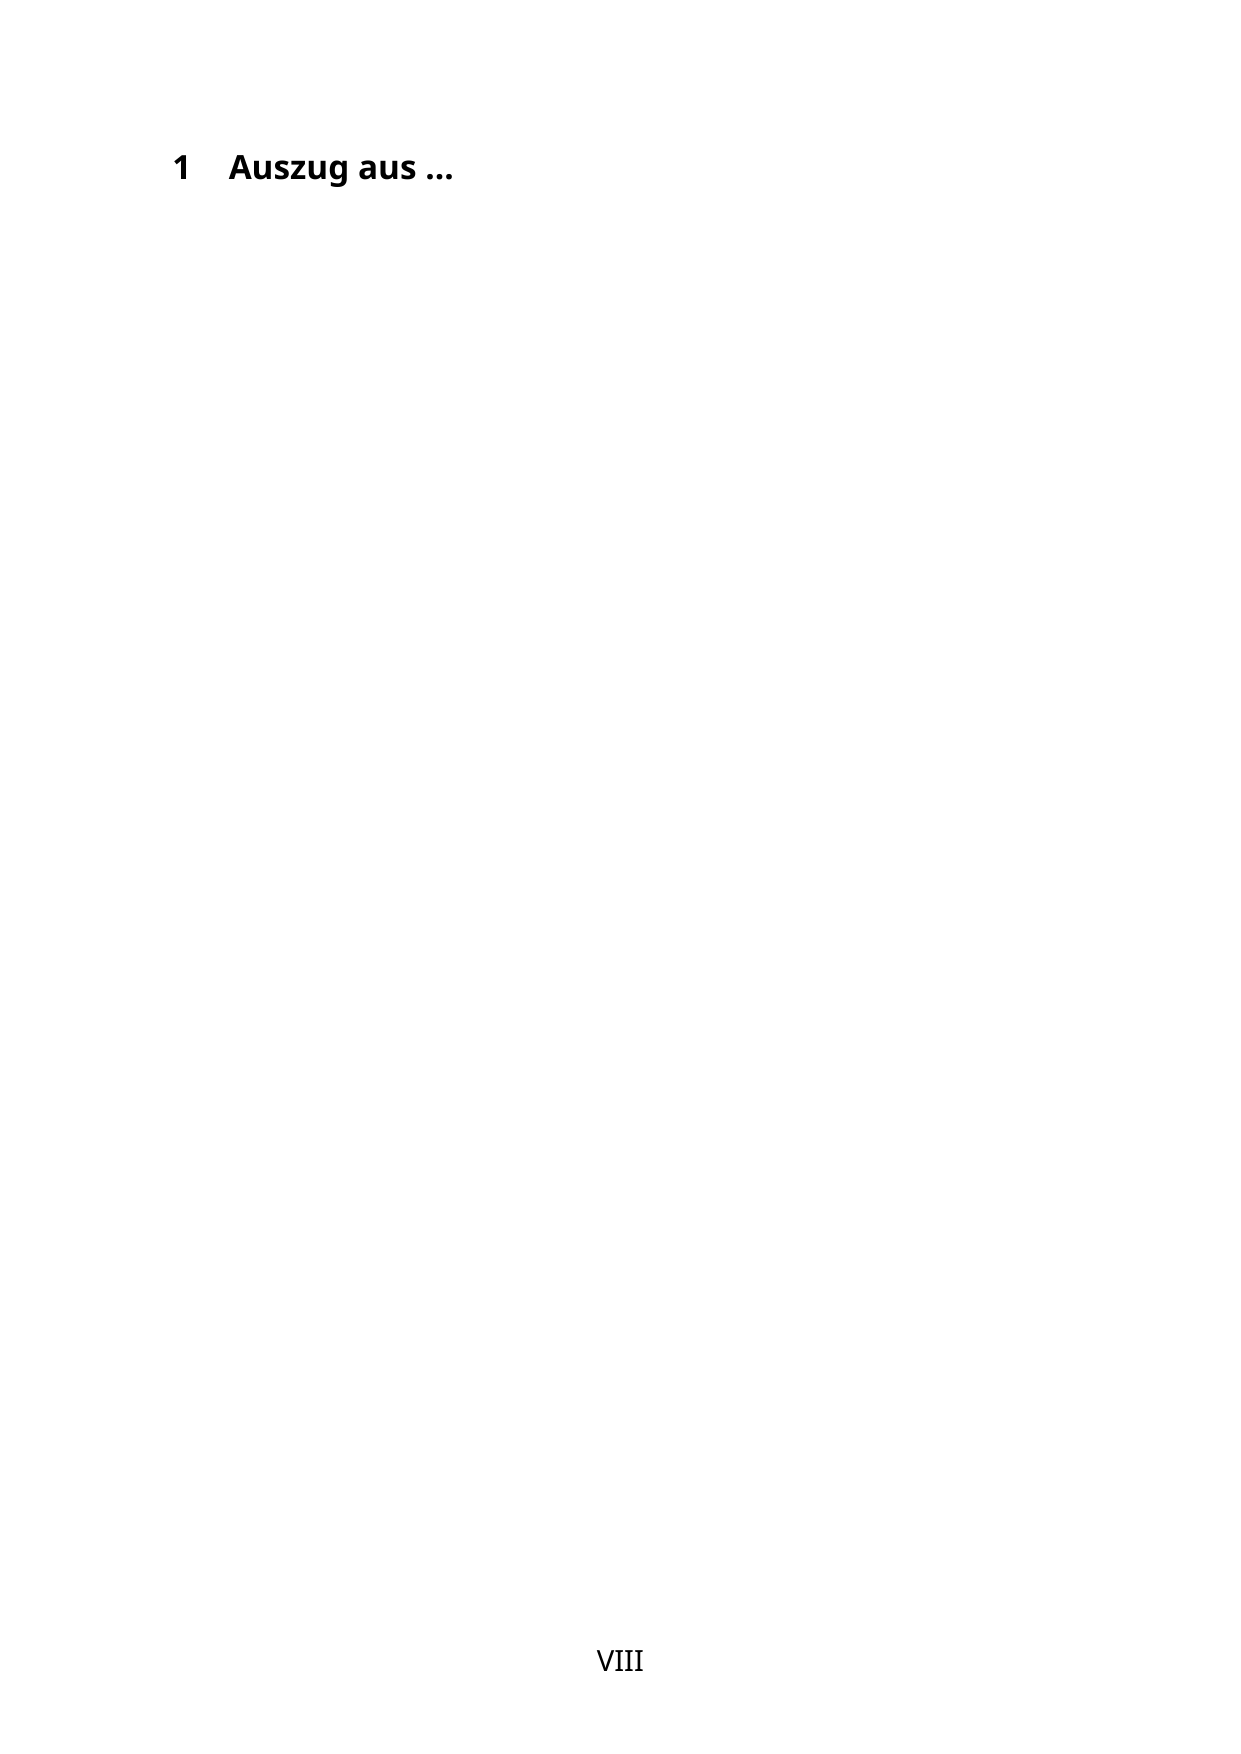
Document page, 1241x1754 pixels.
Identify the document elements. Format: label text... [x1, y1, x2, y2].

subtitle Auszug aus … [191, 144, 1087, 189]
